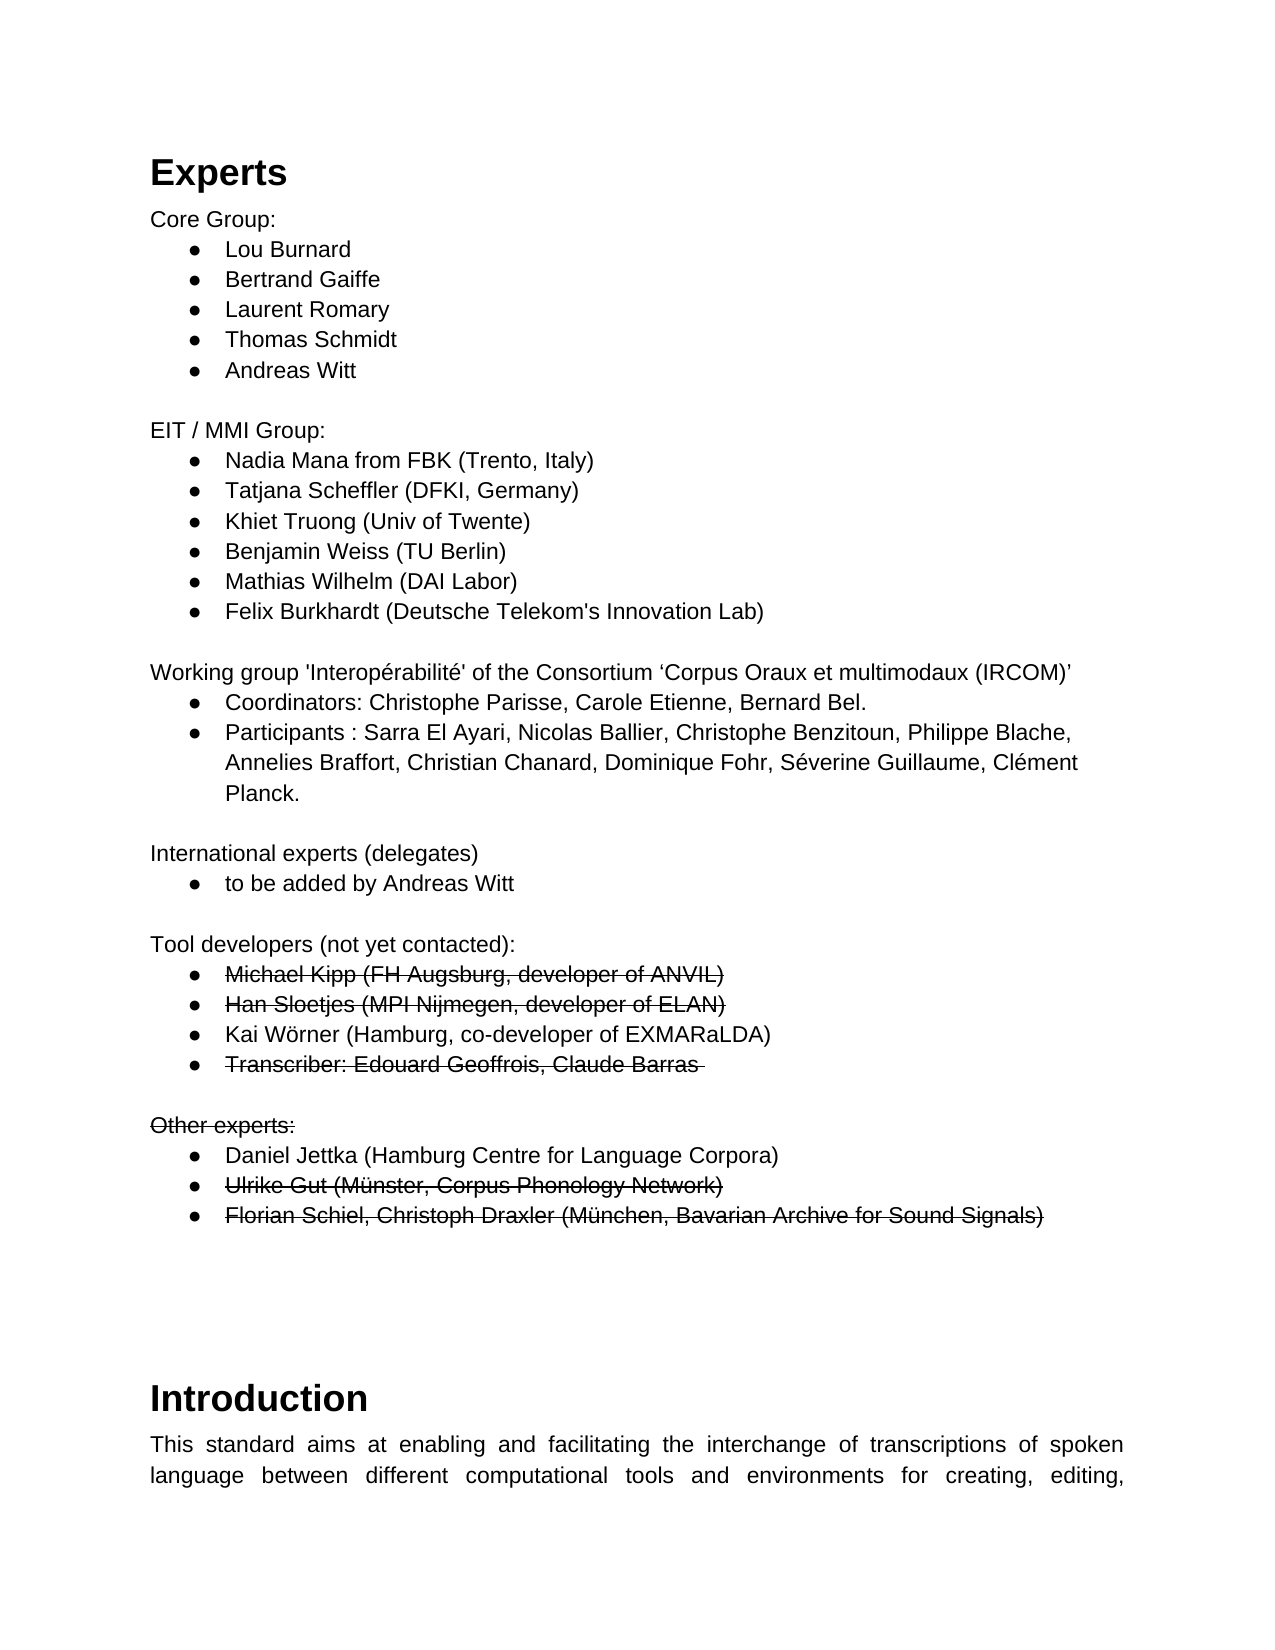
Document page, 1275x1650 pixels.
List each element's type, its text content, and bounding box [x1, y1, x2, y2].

subtitle Experts [150, 150, 1125, 193]
list Kai Wörner (Hamburg, co-developer of EXMARaLDA) [188, 1021, 1125, 1048]
list Felix Burkhardt (Deutsche Telekom's Innovation Lab) [188, 598, 1125, 625]
text International experts (delegates) [150, 840, 1125, 866]
list Thomas Schmidt [188, 326, 1125, 353]
text Tool developers (not yet contacted): [150, 931, 1125, 957]
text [150, 1431, 1125, 1488]
text Core Group: [150, 206, 1125, 232]
list Daniel Jettka (Hamburg Centre for Language Corpora) [188, 1142, 1125, 1168]
list Lou Burnard [188, 236, 1125, 262]
list Transcriber: Edouard Geoffrois, Claude Barras [188, 1051, 1125, 1078]
list Andreas Witt [188, 357, 1125, 383]
subtitle Introduction [150, 1376, 1125, 1419]
list Michael Kipp (FH Augsburg, developer of ANVIL) [188, 961, 1125, 987]
list Bertrand Gaiffe [188, 266, 1125, 292]
list Laurent Romary [188, 296, 1125, 323]
text Working group 'Interopérabilité' of the Consortium ‘Corpus Oraux et multimodaux (IRCOM)’ [150, 659, 1125, 685]
list Participants : Sarra El Ayari, Nicolas Ballier, Christophe Benzitoun, Philippe Blache, Annelies Braffort, Christian Chanard, Dominique Fohr, Séverine Guillaume, Clément Planck. [188, 719, 1125, 806]
list Benjamin Weiss (TU Berlin) [188, 538, 1125, 564]
text Other experts: [150, 1112, 1125, 1138]
list Tatjana Scheffler (DFKI, Germany) [188, 477, 1125, 504]
list Ulrike Gut (Münster, Corpus Phonology Network) [188, 1172, 1125, 1199]
list Florian Schiel, Christoph Draxler (München, Bavarian Archive for Sound Signals) [188, 1202, 1125, 1229]
list Coordinators: Christophe Parisse, Carole Etienne, Bernard Bel. [188, 689, 1125, 715]
text EIT / MMI Group: [150, 417, 1125, 443]
list Khiet Truong (Univ of Twente) [188, 508, 1125, 534]
list Mathias Wilhelm (DAI Labor) [188, 568, 1125, 594]
list Han Sloetjes (MPI Nijmegen, developer of ELAN) [188, 991, 1125, 1017]
list Nadia Mana from FBK (Trento, Italy) [188, 447, 1125, 474]
list to be added by Andreas Witt [188, 870, 1125, 897]
